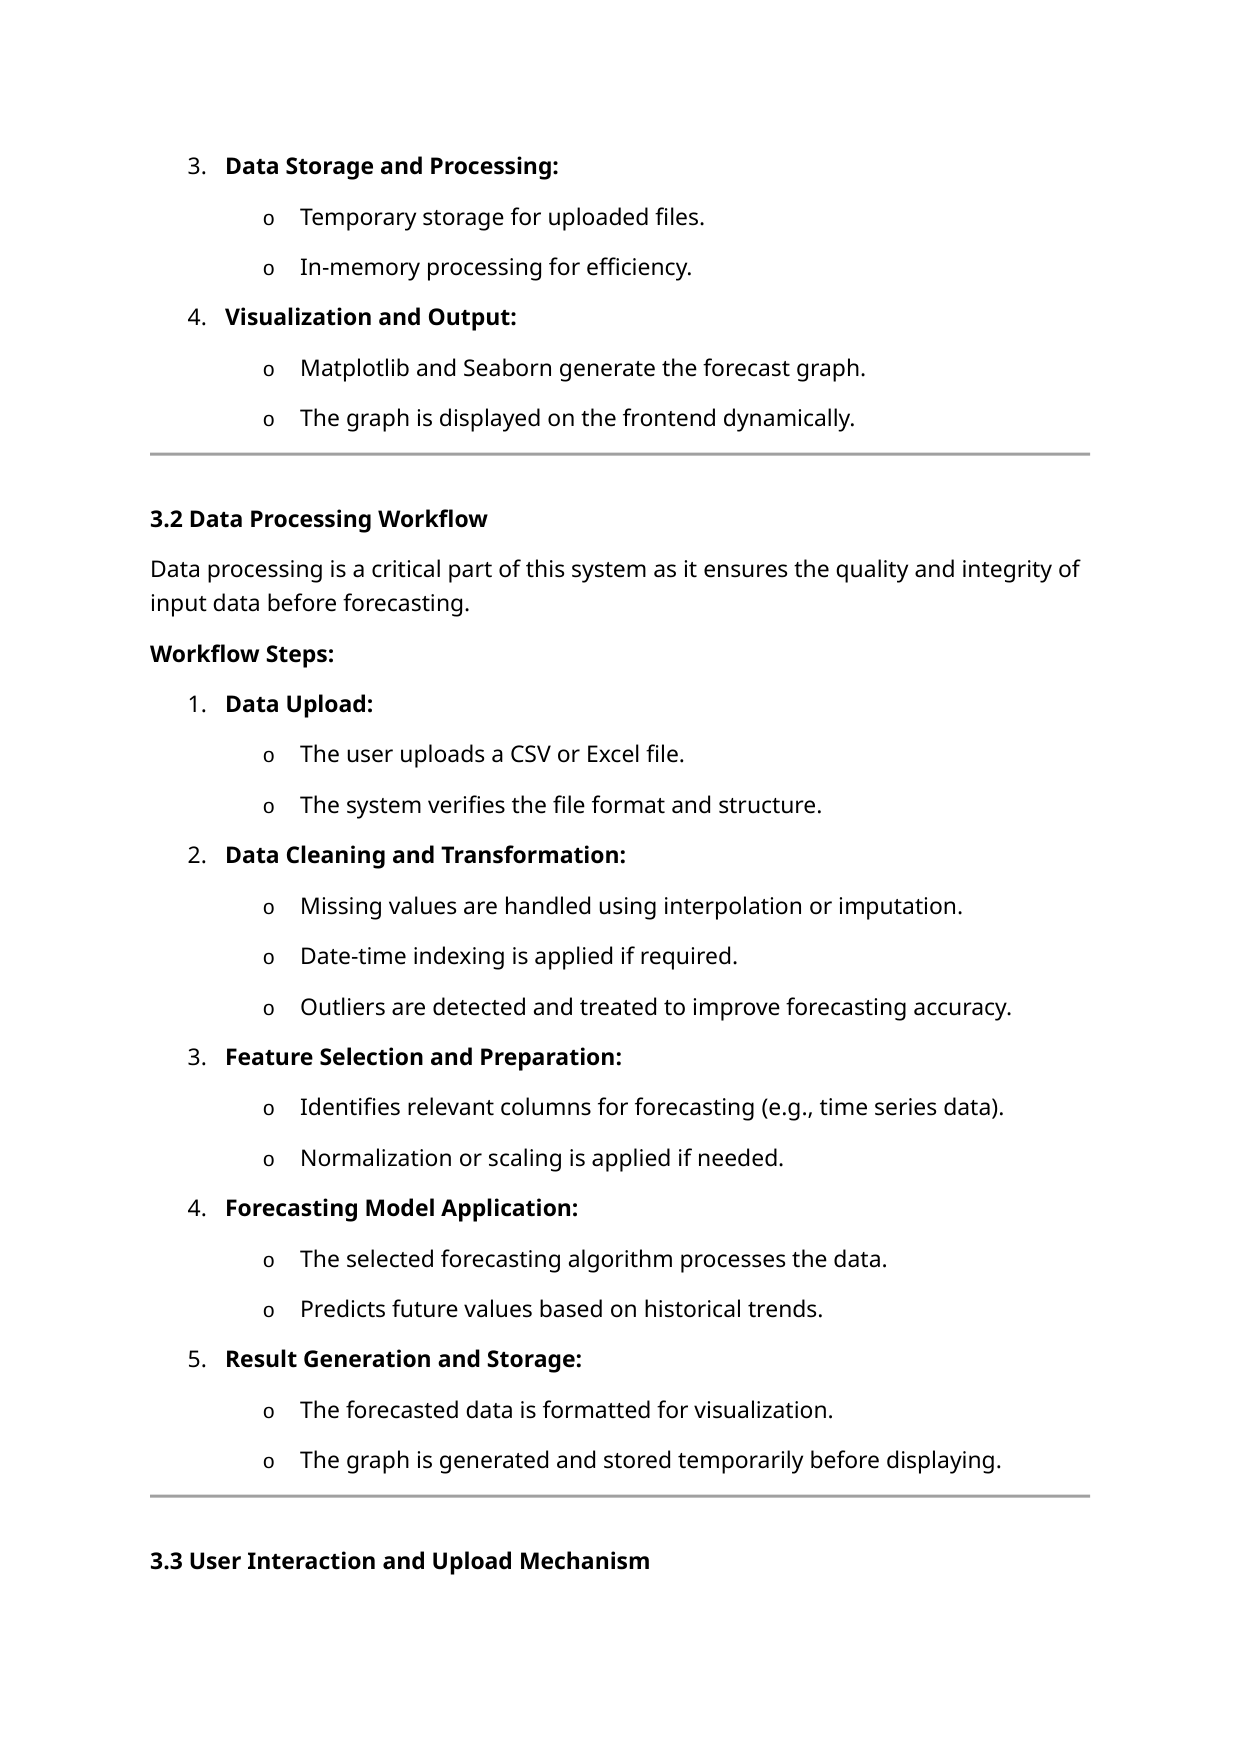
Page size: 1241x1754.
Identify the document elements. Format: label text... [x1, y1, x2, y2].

text Workflow Steps: [150, 637, 1090, 669]
list Predicts future values based on historical trends. [262, 1293, 1090, 1324]
list Result Generation and Storage: [187, 1343, 1090, 1374]
list Forecasting Model Application: [187, 1192, 1090, 1223]
list The user uploads a CSV or Excel file. [262, 738, 1090, 769]
list In-memory processing for efficiency. [262, 251, 1090, 282]
list The selected forecasting algorithm processes the data. [262, 1242, 1090, 1274]
list Outliers are detected and treated to improve forecasting accuracy. [262, 990, 1090, 1022]
list Date-time indexing is applied if required. [262, 940, 1090, 971]
list Identifies relevant columns for forecasting (e.g., time series data). [262, 1091, 1090, 1122]
list Temporary storage for uploaded files. [262, 200, 1090, 232]
list The graph is generated and stored temporarily before displaying. [262, 1444, 1090, 1475]
text 3.3 User Interaction and Upload Mechanism [150, 1545, 1090, 1576]
list The graph is displayed on the frontend dynamically. [262, 402, 1090, 433]
list Matplotlib and Seaborn generate the forecast graph. [262, 352, 1090, 383]
list Visualization and Output: [187, 301, 1090, 332]
list Data Upload: [187, 688, 1090, 719]
list Feature Selection and Preparation: [187, 1041, 1090, 1072]
list Normalization or scaling is applied if needed. [262, 1142, 1090, 1173]
list The forecasted data is formatted for visualization. [262, 1394, 1090, 1425]
text Data processing is a critical part of this system as it ensures the quality and integrity of input data before forecasting. [150, 553, 1090, 618]
list Data Cleaning and Transformation: [187, 839, 1090, 870]
list Missing values are handled using interpolation or imputation. [262, 889, 1090, 921]
list The system verifies the file format and structure. [262, 789, 1090, 820]
text 3.2 Data Processing Workflow [150, 503, 1090, 534]
list Data Storage and Processing: [187, 150, 1090, 181]
